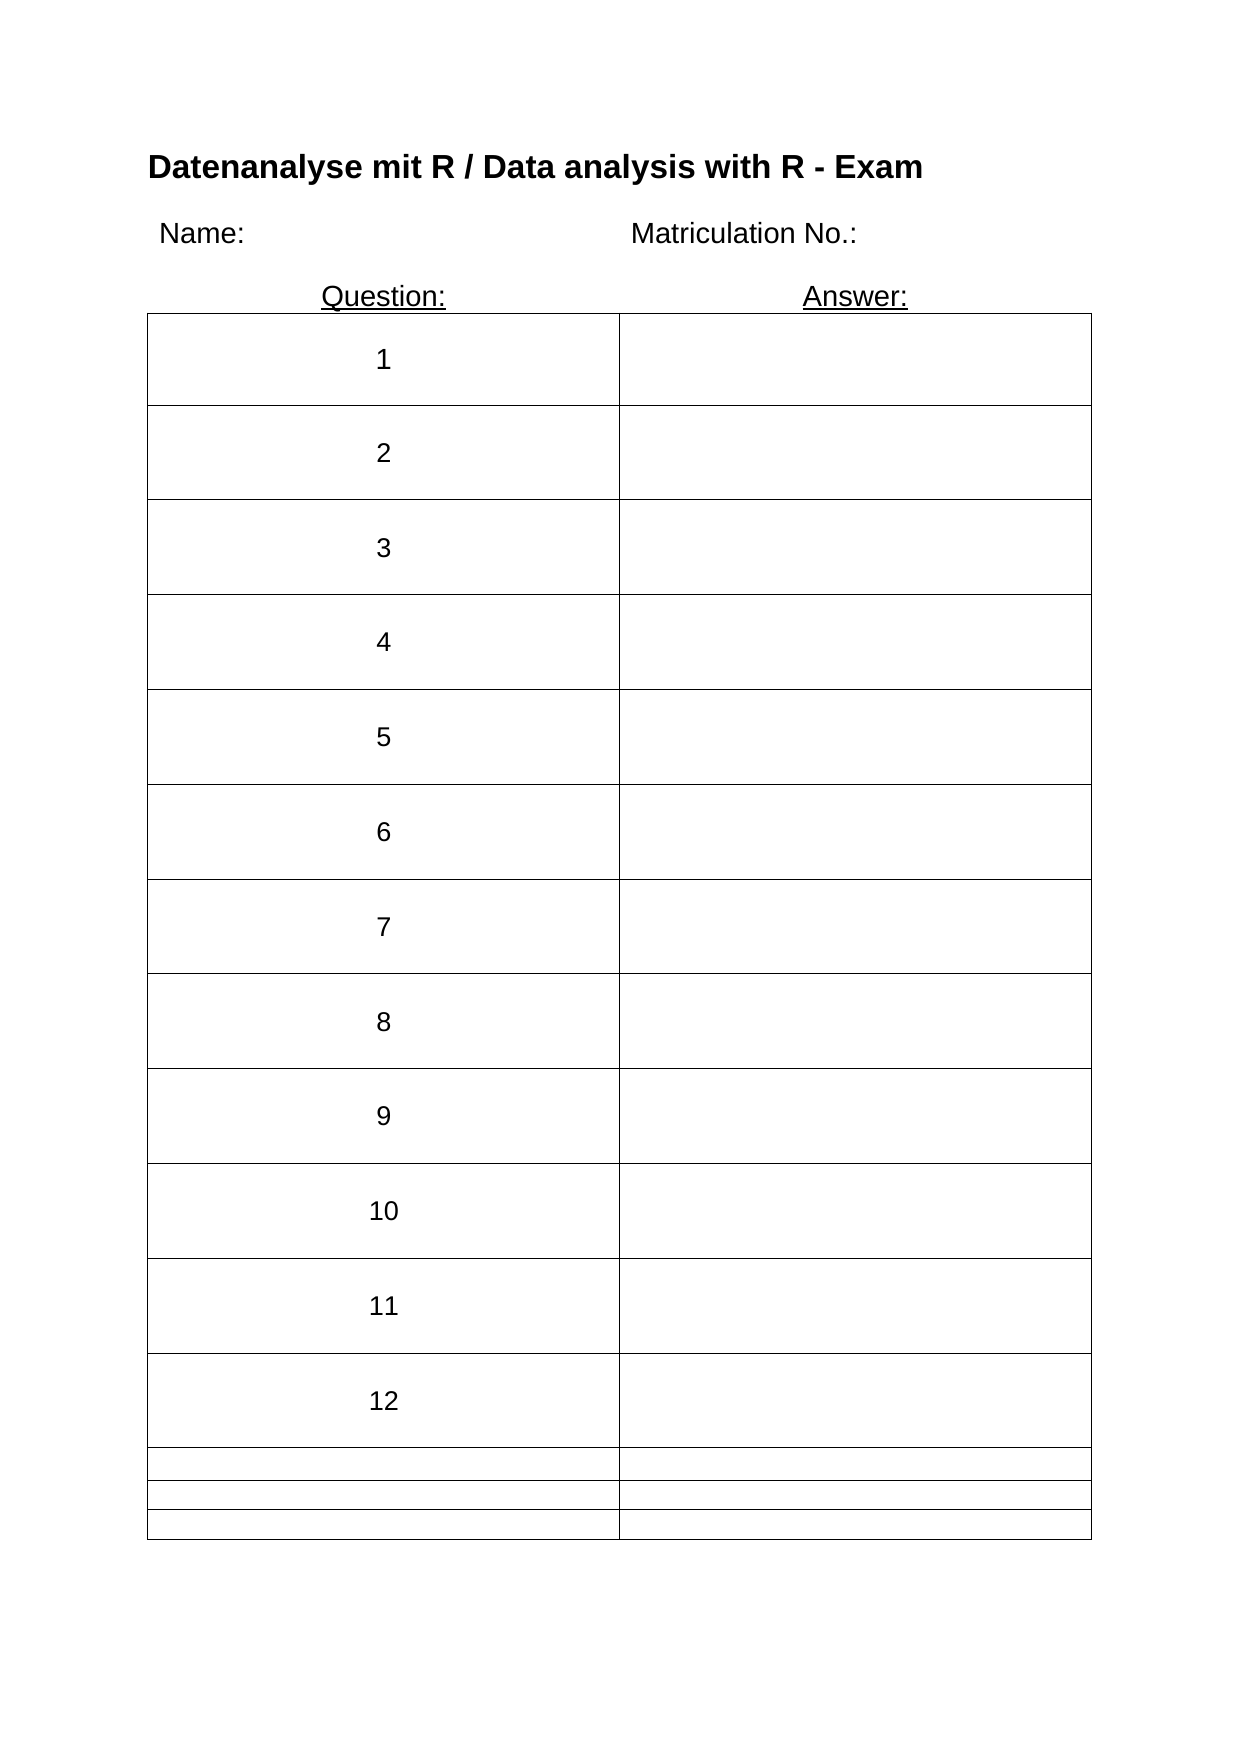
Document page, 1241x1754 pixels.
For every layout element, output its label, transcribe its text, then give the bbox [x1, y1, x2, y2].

table_header Question: [148, 279, 619, 312]
table_cell [620, 1510, 1091, 1539]
table_cell [620, 1481, 1091, 1509]
table_header Name: [148, 217, 619, 250]
table_cell [620, 314, 1091, 404]
table_cell [620, 1448, 1091, 1479]
table_cell [620, 595, 1091, 689]
table_cell 11 [148, 1259, 619, 1352]
table_cell [620, 974, 1091, 1068]
table_cell [620, 785, 1091, 878]
table_cell 10 [148, 1164, 619, 1258]
table_cell 4 [148, 595, 619, 689]
table_cell [148, 1448, 619, 1479]
table_cell 9 [148, 1069, 619, 1163]
table_cell [620, 690, 1091, 784]
table_cell [620, 500, 1091, 594]
table_cell 8 [148, 974, 619, 1068]
table_header Matriculation No.: [619, 217, 1091, 250]
text Datenanalyse mit R / Data analysis with R - Exam [148, 148, 1093, 186]
table_cell [148, 1510, 619, 1539]
table_cell 2 [148, 406, 619, 499]
table_cell [620, 880, 1091, 973]
table_cell [620, 406, 1091, 499]
table_cell [620, 1354, 1091, 1447]
table_cell 12 [148, 1354, 619, 1447]
table_cell 3 [148, 500, 619, 594]
table_cell 6 [148, 785, 619, 878]
table_cell [620, 1259, 1091, 1352]
table_cell 5 [148, 690, 619, 784]
table_cell [620, 1164, 1091, 1258]
table_cell [148, 1481, 619, 1509]
table_header Answer: [619, 279, 1091, 312]
table_cell 1 [148, 314, 619, 404]
table_cell 7 [148, 880, 619, 973]
table_cell [620, 1069, 1091, 1163]
